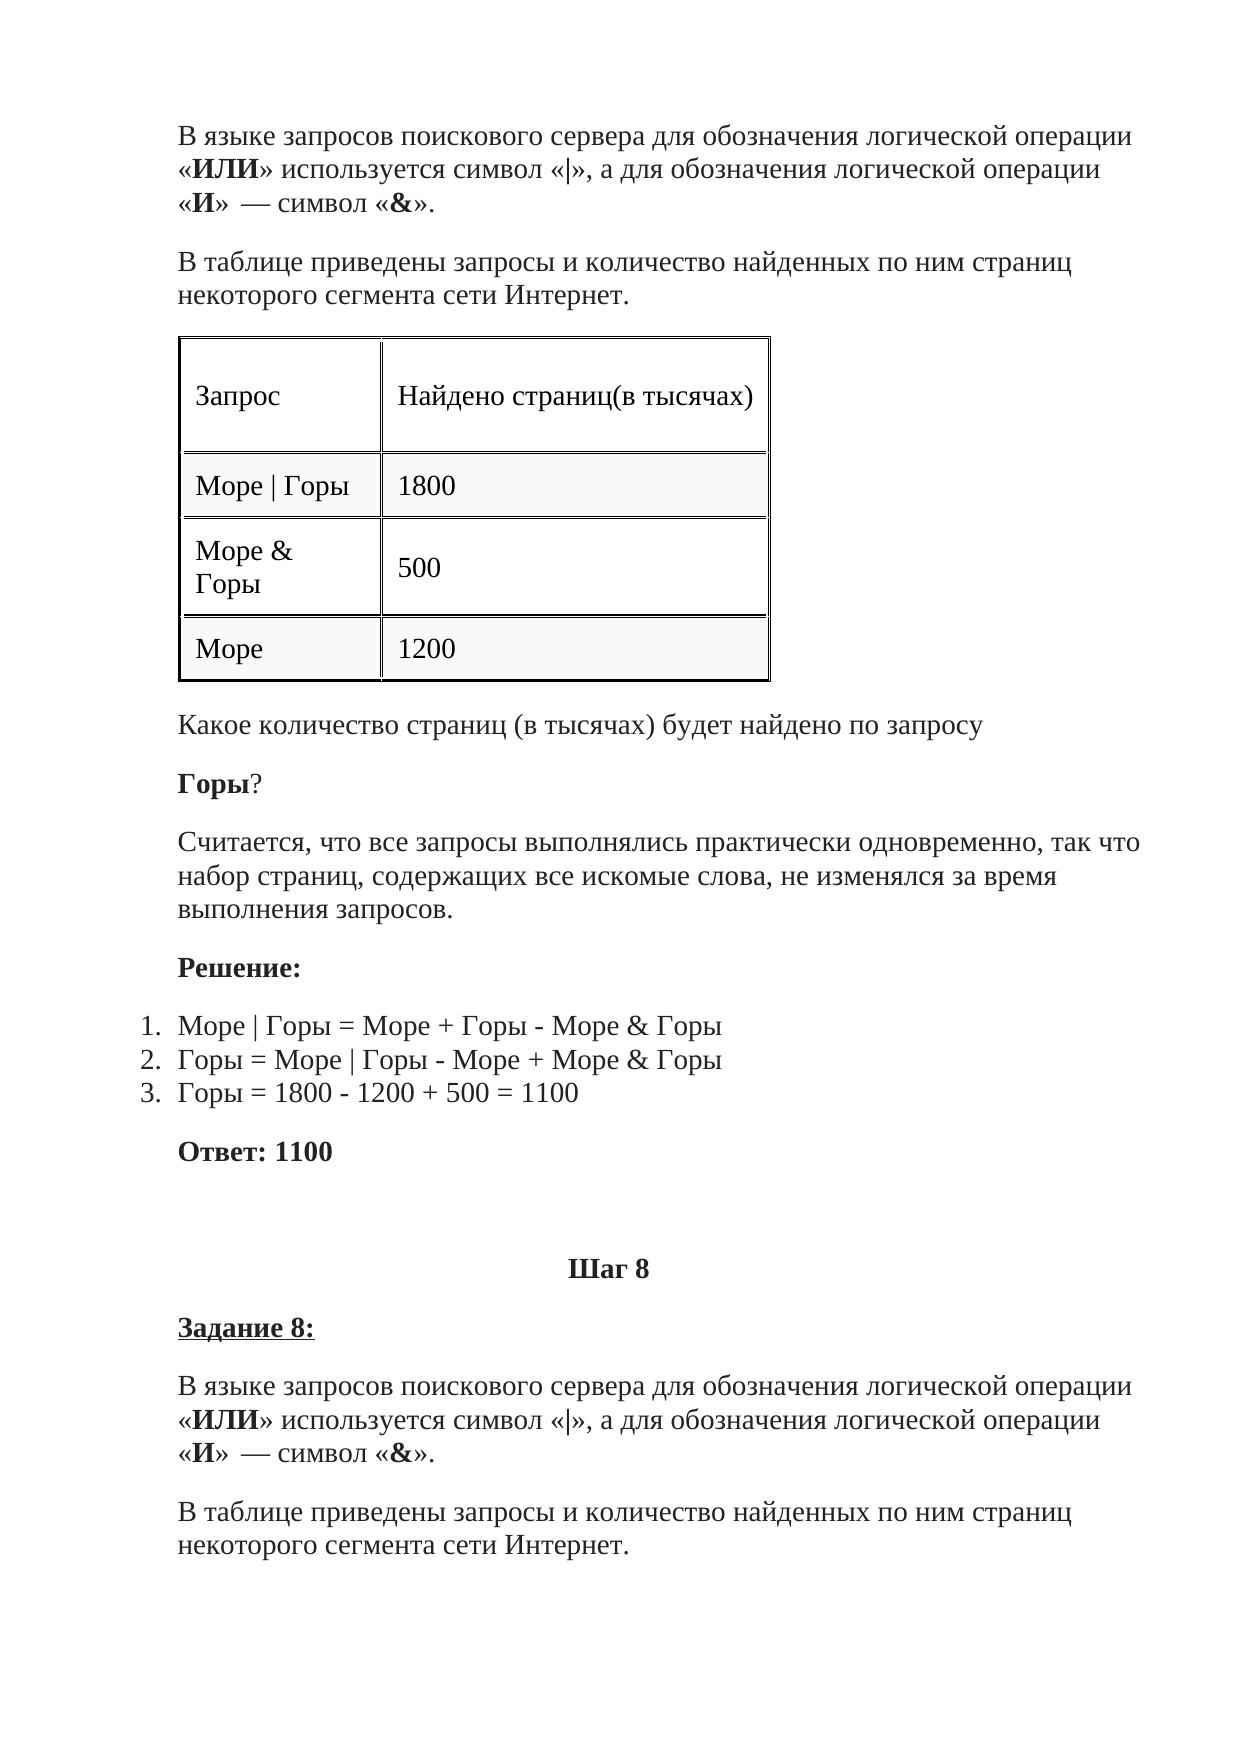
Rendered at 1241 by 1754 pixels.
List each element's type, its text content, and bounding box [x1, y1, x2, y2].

list Горы = 1800 - 1200 + 500 = 1100 [140, 1076, 1152, 1109]
list Море | Горы = Море + Горы - Море & Горы [140, 1008, 1152, 1042]
text Решение: [177, 950, 1152, 983]
table_cell Море & Горы [180, 516, 382, 614]
text Шаг 8 [177, 1251, 1152, 1285]
text Какое количество страниц (в тысячах) будет найдено по запросу [177, 707, 1152, 741]
text В языке запросов поискового сервера для обозначения логической операции «ИЛИ» используется символ «|», а для обозначения логической операции «И» — символ «&». [177, 1368, 1152, 1469]
table_cell 1200 [382, 614, 768, 679]
table_cell 500 [382, 516, 769, 614]
table_header Найдено страниц(в тысячах) [382, 339, 768, 451]
text Задание 8: [177, 1310, 1152, 1343]
table_header Запрос [181, 339, 382, 451]
text В языке запросов поискового сервера для обозначения логической операции «ИЛИ» используется символ «|», а для обозначения логической операции «И» — символ «&». [177, 118, 1152, 219]
text В таблице приведены запросы и количество найденных по ним страниц некоторого сегмента сети Интернет. [177, 244, 1152, 311]
text Горы? [177, 766, 1152, 799]
text В таблице приведены запросы и количество найденных по ним страниц некоторого сегмента сети Интернет. [177, 1494, 1152, 1561]
list Горы = Море | Горы - Море + Море & Горы [140, 1042, 1152, 1076]
text Считается, что все запросы выполнялись практически одновременно, так что набор страниц, содержащих все искомые слова, не изменялся за время выполнения запросов. [177, 824, 1152, 925]
text Ответ: 1100 [177, 1134, 1152, 1168]
table_cell Море | Горы [180, 451, 382, 516]
table_cell Море [181, 614, 382, 679]
table_cell 1800 [382, 451, 769, 516]
